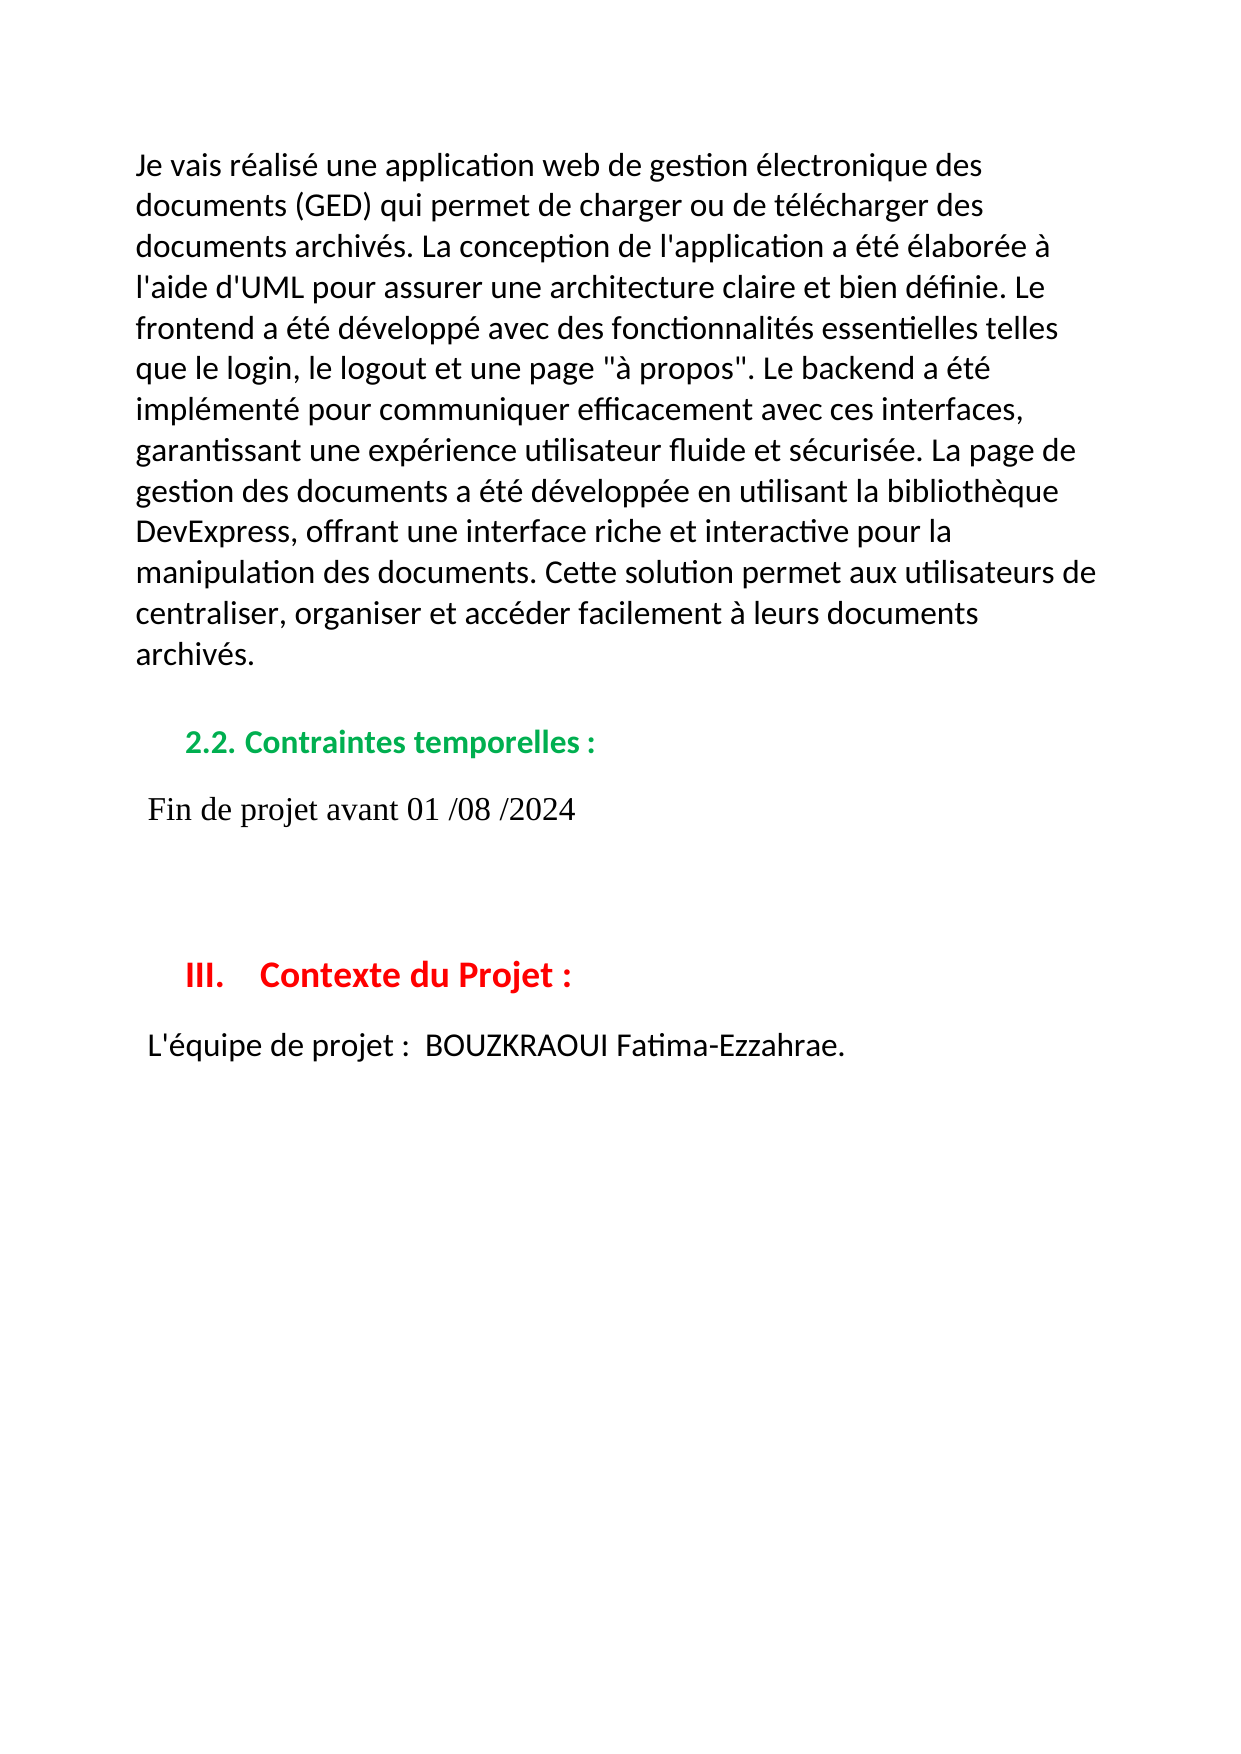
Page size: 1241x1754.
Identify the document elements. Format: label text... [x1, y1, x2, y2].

text Je vais réalisé une application web de gestion électronique des documents (GED) qui permet de charger ou de télécharger des documents archivés. La conception de l'application a été élaborée à l'aide d'UML pour assurer une architecture claire et bien définie. Le frontend a été développé avec des fonctionnalités essentielles telles que le login, le logout et une page "à propos". Le backend a été implémenté pour communiquer efficacement avec ces interfaces, garantissant une expérience utilisateur fluide et sécurisée. La page de gestion des documents a été développée en utilisant la bibliothèque DevExpress, offrant une interface riche et interactive pour la manipulation des documents. Cette solution permet aux utilisateurs de centraliser, organiser et accéder facilement à leurs documents archivés. [135, 144, 1103, 673]
text L'équipe de projet : BOUZKRAOUI Fatima-Ezzahrae. [147, 1024, 1103, 1065]
subtitle Contraintes temporelles : [185, 721, 1103, 762]
subtitle Contexte du Projet : [185, 951, 1103, 997]
text Fin de projet avant 01 /08 /2024 [147, 789, 1103, 827]
